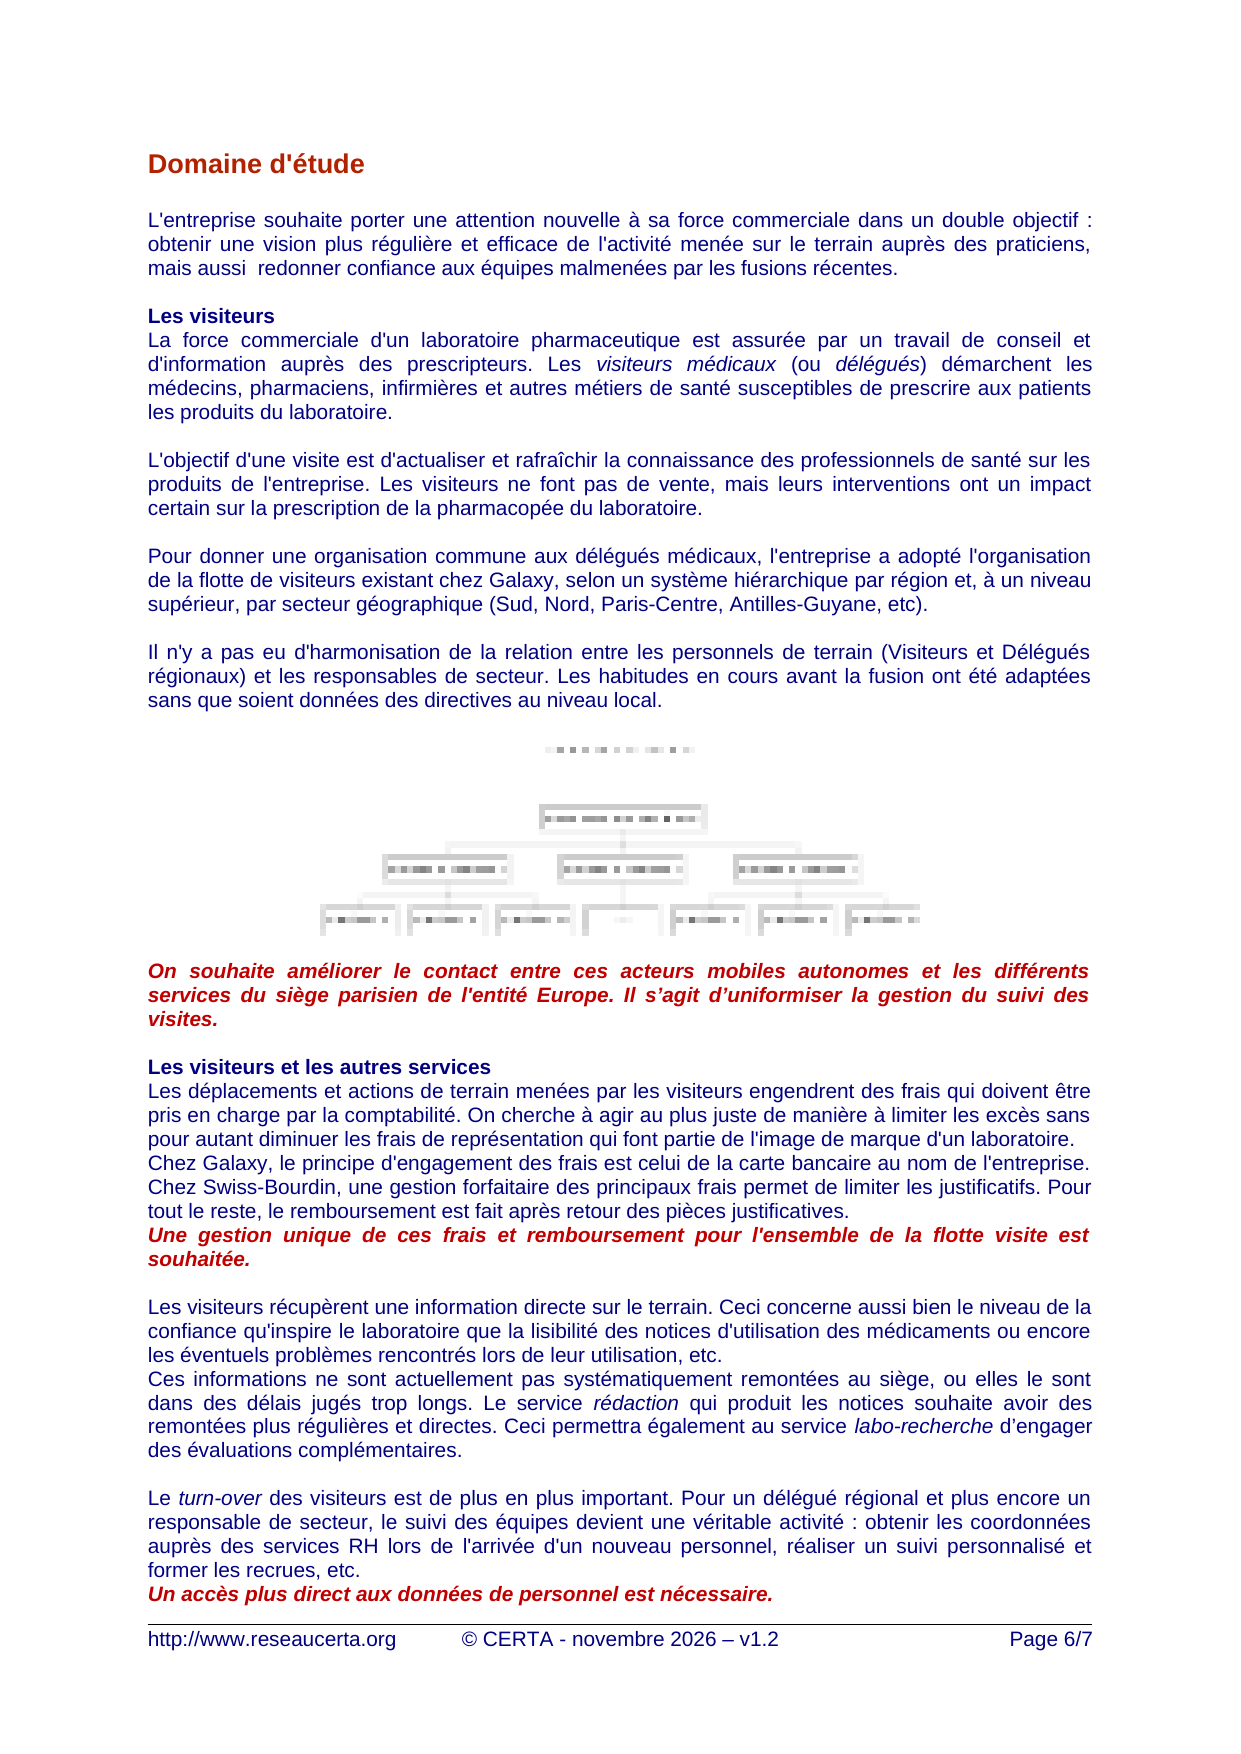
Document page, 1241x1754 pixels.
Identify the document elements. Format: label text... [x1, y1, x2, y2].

text Il n'y a pas eu d'harmonisation de la relation entre les personnels de terrain (Visiteurs et Délégués régionaux) et les responsables de secteur. Les habitudes en cours avant la fusion ont été adaptées sans que soient données des directives au niveau local. [148, 639, 1092, 711]
text Une gestion unique de ces frais et remboursement pour l'ensemble de la flotte visite est souhaitée. [148, 1223, 1092, 1271]
text Les déplacements et actions de terrain menées par les visiteurs engendrent des frais qui doivent être pris en charge par la comptabilité. On cherche à agir au plus juste de manière à limiter les excès sans pour autant diminuer les frais de représentation qui font partie de l'image de marque d'un laboratoire. [148, 1079, 1092, 1151]
subtitle Les visiteurs [148, 304, 1092, 328]
text L'entreprise souhaite porter une attention nouvelle à sa force commerciale dans un double objectif : obtenir une vision plus régulière et efficace de l'activité menée sur le terrain auprès des praticiens, mais aussi redonner confiance aux équipes malmenées par les fusions récentes. [148, 208, 1092, 280]
text Pour donner une organisation commune aux délégués médicaux, l'entreprise a adopté l'organisation de la flotte de visiteurs existant chez Galaxy, selon un système hiérarchique par région et, à un niveau supérieur, par secteur géographique (Sud, Nord, Paris-Centre, Antilles-Guyane, etc). [148, 544, 1092, 616]
subtitle Domaine d'étude [148, 148, 1092, 179]
text Chez Galaxy, le principe d'engagement des frais est celui de la carte bancaire au nom de l'entreprise. Chez Swiss-Bourdin, une gestion forfaitaire des principaux frais permet de limiter les justificatifs. Pour tout le reste, le remboursement est fait après retour des pièces justificatives. [148, 1151, 1092, 1223]
subtitle Les visiteurs et les autres services [148, 1055, 1092, 1079]
text Ces informations ne sont actuellement pas systématiquement remontées au siège, ou elles le sont dans des délais jugés trop longs. Le service rédaction qui produit les notices souhaite avoir des remontées plus régulières et directes. Ceci permettra également au service labo-recherche d’engager des évaluations complémentaires. [148, 1366, 1092, 1462]
text L'objectif d'une visite est d'actualiser et rafraîchir la connaissance des professionnels de santé sur les produits de l'entreprise. Les visiteurs ne font pas de vente, mais leurs interventions ont un impact certain sur la prescription de la pharmacopée du laboratoire. [148, 448, 1092, 520]
text Le turn-over des visiteurs est de plus en plus important. Pour un délégué régional et plus encore un responsable de secteur, le suivi des équipes devient une véritable activité : obtenir les coordonnées auprès des services RH lors de l'arrivée d'un nouveau personnel, réaliser un suivi personnalisé et former les recrues, etc. [148, 1486, 1092, 1582]
text Les visiteurs récupèrent une information directe sur le terrain. Ceci concerne aussi bien le niveau de la confiance qu'inspire le laboratoire que la lisibilité des notices d'utilisation des médicaments ou encore les éventuels problèmes rencontrés lors de leur utilisation, etc. [148, 1294, 1092, 1366]
text La force commerciale d'un laboratoire pharmaceutique est assurée par un travail de conseil et d'information auprès des prescripteurs. Les visiteurs médicaux (ou délégués) démarchent les médecins, pharmaciens, infirmières et autres métiers de santé susceptibles de prescrire aux patients les produits du laboratoire. [148, 328, 1092, 424]
text Un accès plus direct aux données de personnel est nécessaire. [148, 1582, 1092, 1606]
text On souhaite améliorer le contact entre ces acteurs mobiles autonomes et les différents services du siège parisien de l'entité Europe. Il s’agit d’uniformiser la gestion du suivi des visites. [148, 959, 1092, 1031]
